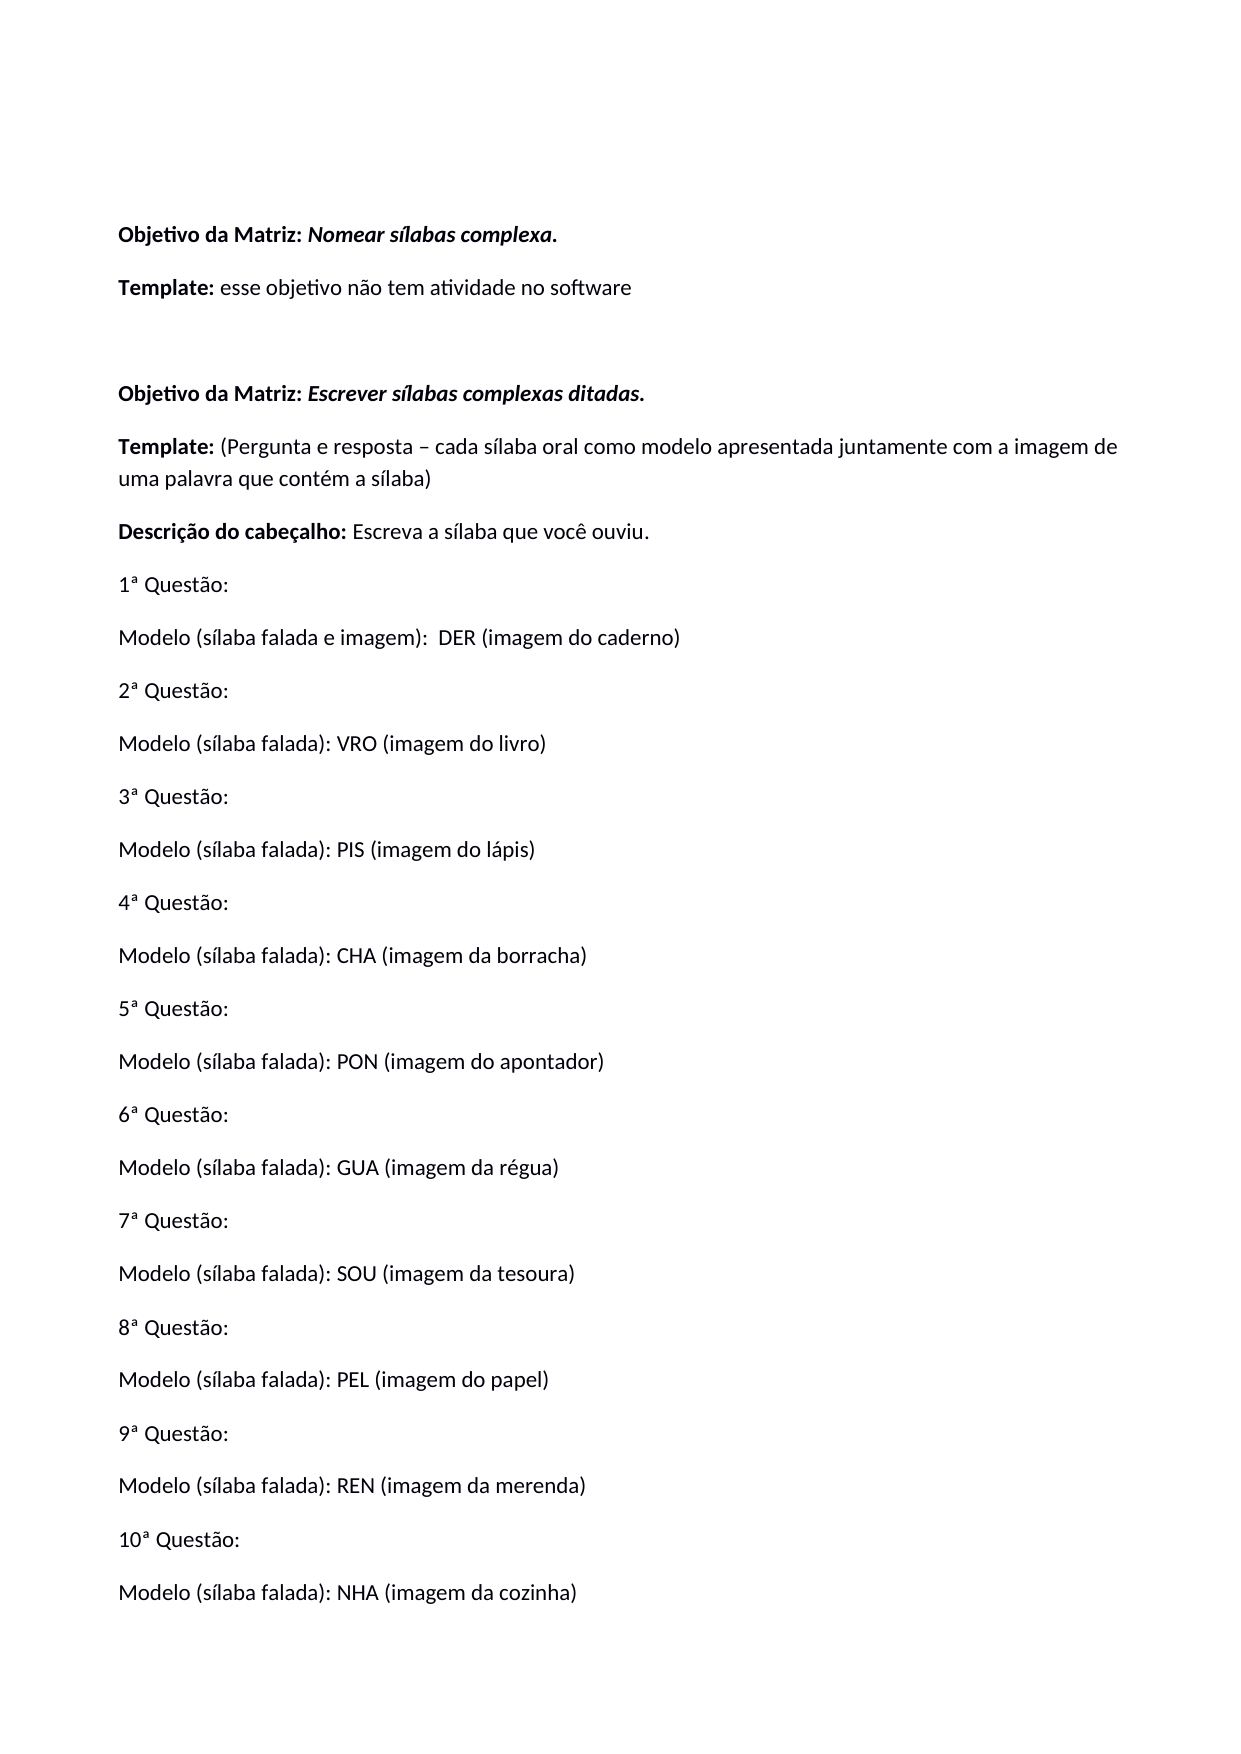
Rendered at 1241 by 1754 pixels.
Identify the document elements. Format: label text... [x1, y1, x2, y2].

text 3ª Questão: [118, 782, 1122, 810]
text Modelo (sílaba falada): PIS (imagem do lápis) [118, 835, 1122, 863]
text Modelo (sílaba falada): REN (imagem da merenda) [118, 1472, 1122, 1500]
text Objetivo da Matriz: Escrever sílabas complexas ditadas. [118, 379, 1122, 407]
text 6ª Questão: [118, 1101, 1122, 1128]
text Descrição do cabeçalho: Escreva a sílaba que você ouviu. [118, 517, 1122, 545]
text 10ª Questão: [118, 1525, 1122, 1553]
text 1ª Questão: [118, 570, 1122, 598]
text 8ª Questão: [118, 1313, 1122, 1341]
text 2ª Questão: [118, 676, 1122, 704]
text 5ª Questão: [118, 994, 1122, 1022]
text Objetivo da Matriz: Nomear sílabas complexa. [118, 220, 1122, 248]
text Modelo (sílaba falada): NHA (imagem da cozinha) [118, 1578, 1122, 1606]
text Modelo (sílaba falada): PON (imagem do apontador) [118, 1047, 1122, 1076]
text Template: esse objetivo não tem atividade no software [118, 273, 1122, 301]
text Modelo (sílaba falada): CHA (imagem da borracha) [118, 941, 1122, 969]
text Modelo (sílaba falada e imagem): DER (imagem do caderno) [118, 623, 1122, 651]
text 7ª Questão: [118, 1207, 1122, 1234]
text Modelo (sílaba falada): PEL (imagem do papel) [118, 1366, 1122, 1394]
text Template: (Pergunta e resposta – cada sílaba oral como modelo apresentada juntamente com a imagem de uma palavra que contém a sílaba) [118, 432, 1122, 492]
text Modelo (sílaba falada): VRO (imagem do livro) [118, 729, 1122, 757]
text Modelo (sílaba falada): GUA (imagem da régua) [118, 1153, 1122, 1182]
text 4ª Questão: [118, 888, 1122, 916]
text 9ª Questão: [118, 1419, 1122, 1447]
text Modelo (sílaba falada): SOU (imagem da tesoura) [118, 1259, 1122, 1288]
